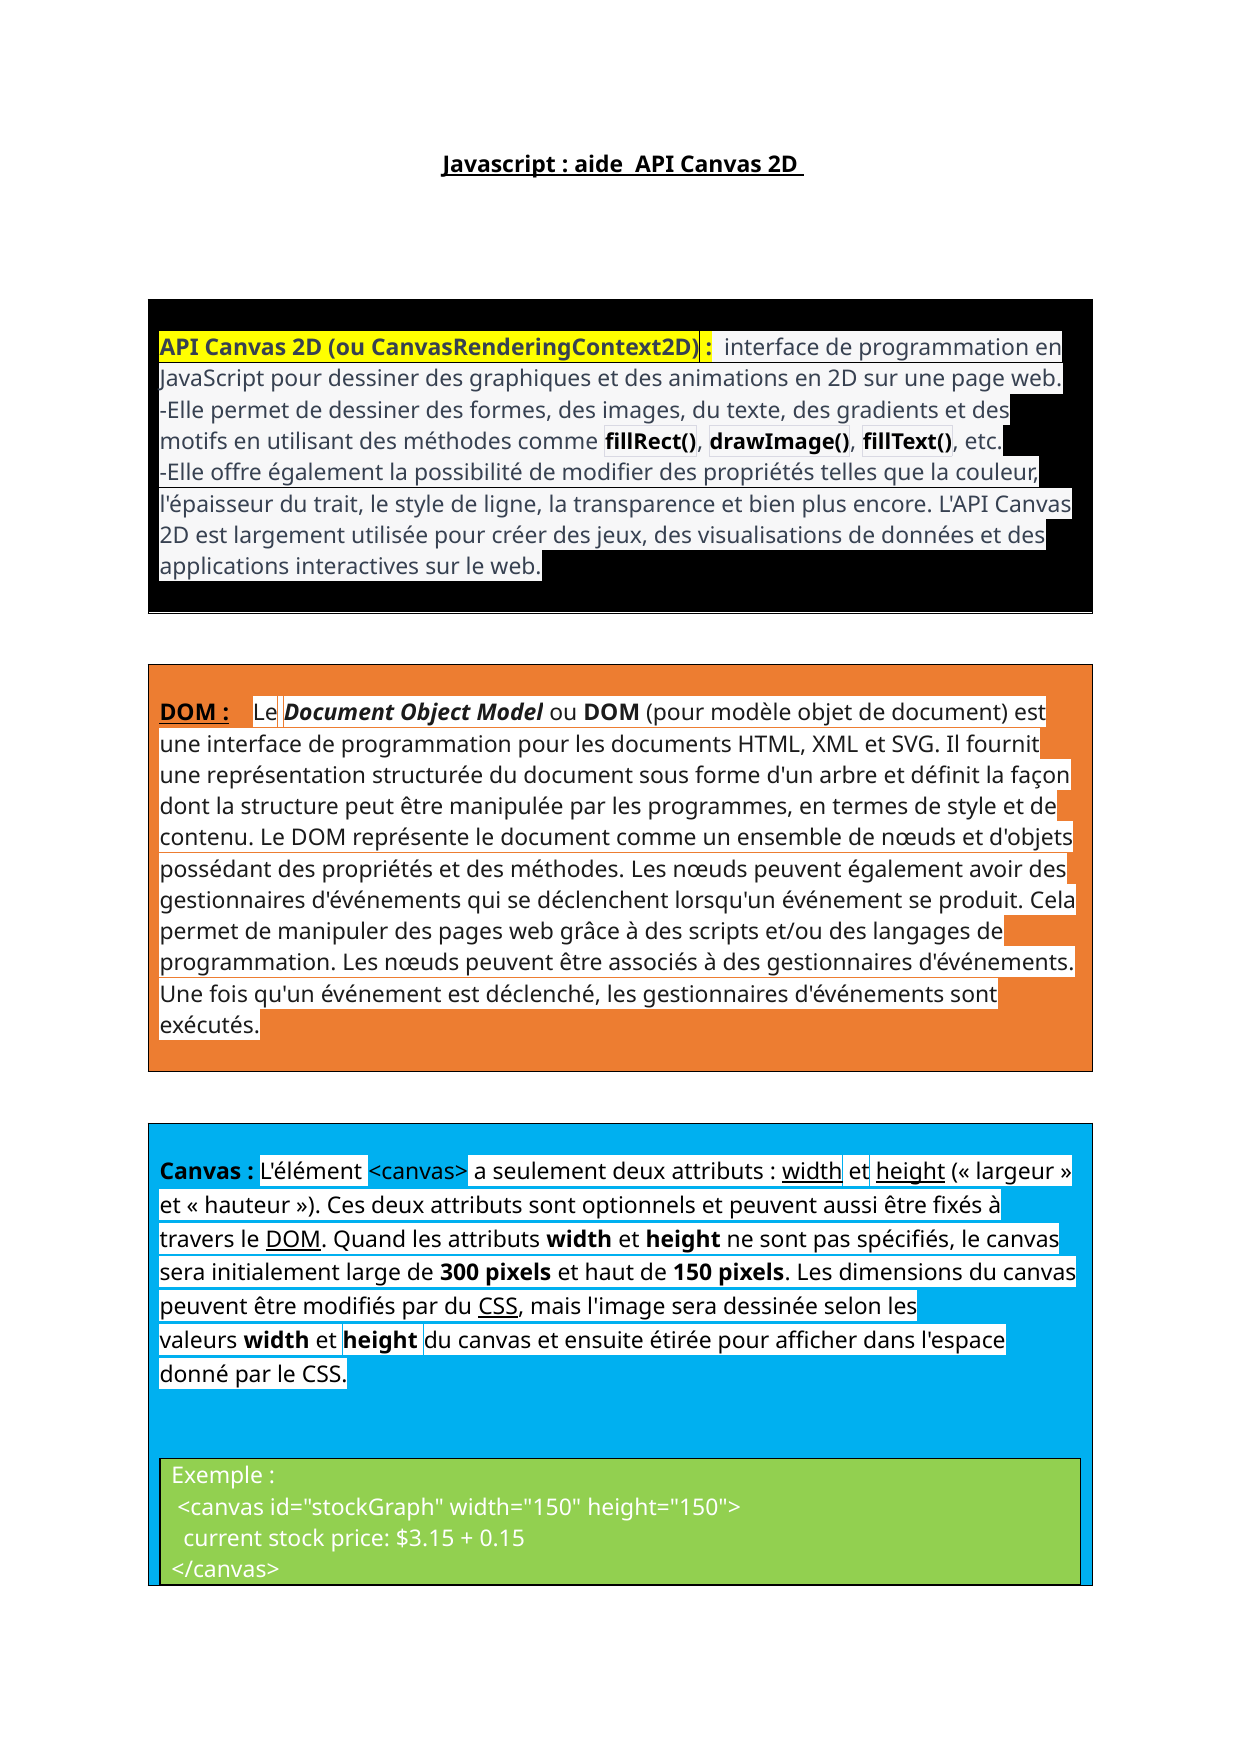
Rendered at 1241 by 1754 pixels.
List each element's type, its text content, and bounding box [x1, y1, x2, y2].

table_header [149, 1124, 1092, 1585]
table_header DOM : Le Document Object Model ou DOM (pour modèle objet de document) est une interface de programmation pour les documents HTML, XML et SVG. Il fournit une représentation structurée du document sous forme d'un arbre et définit la façon dont la structure peut être manipulée par les programmes, en termes de style et de contenu. Le DOM représente le document comme un ensemble de nœuds et d'objets possédant des propriétés et des méthodes. Les nœuds peuvent également avoir des gestionnaires d'événements qui se déclenchent lorsqu'un événement se produit. Cela permet de manipuler des pages web grâce à des scripts et/ou des langages de programmation. Les nœuds peuvent être associés à des gestionnaires d'événements. Une fois qu'un événement est déclenché, les gestionnaires d'événements sont exécutés. [149, 665, 1092, 1071]
text Javascript : aide API Canvas 2D [148, 148, 1093, 179]
table_header API Canvas 2D (ou CanvasRenderingContext2D) : interface de programmation en JavaScript pour dessiner des graphiques et des animations en 2D sur une page web. -Elle permet de dessiner des formes, des images, du texte, des gradients et des motifs en utilisant des méthodes comme fillRect(), drawImage(), fillText(), etc. -Elle offre également la possibilité de modifier des propriétés telles que la couleur, l'épaisseur du trait, le style de ligne, la transparence et bien plus encore. L'API Canvas 2D est largement utilisée pour créer des jeux, des visualisations de données et des applications interactives sur le web. [149, 300, 1092, 612]
